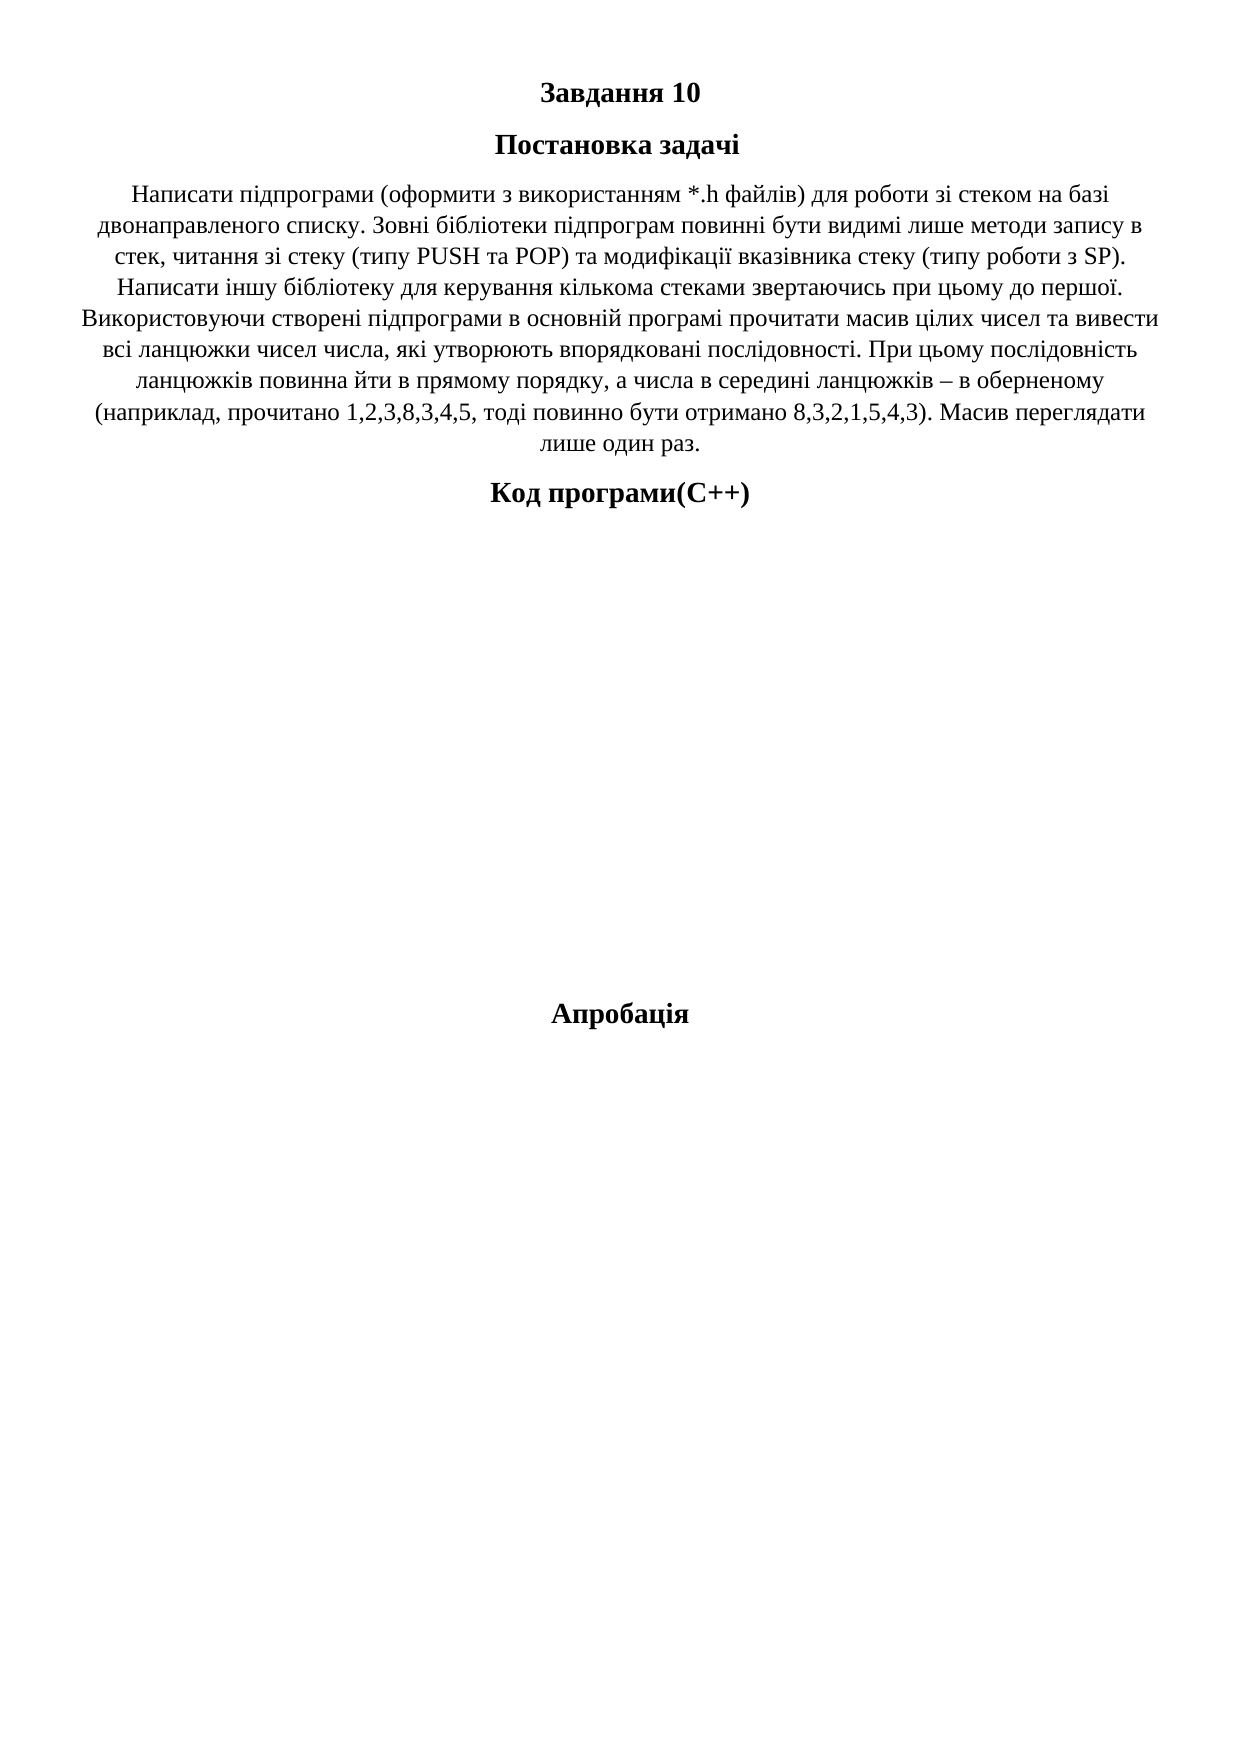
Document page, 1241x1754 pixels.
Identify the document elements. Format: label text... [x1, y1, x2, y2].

text Код програми(C++) [75, 475, 1165, 509]
title Написати підпрограми (оформити з використанням *.h файлів) для роботи зі стеком на базі двонаправленого списку. Зовні бібліотеки підпрограм повинні бути видимі лише методи запису в стек, читання зі стеку (типу PUSH та POP) та модифікації вказівника стеку (типу роботи з SP). Написати іншу бібліотеку для керування кількома стеками звертаючись при цьому до першої. Використовуючи створені підпрограми в основній програмі прочитати масив цілих чисел та вивести всі ланцюжки чисел числа, які утворюють впорядковані послідовності. При цьому послідовність ланцюжків повинна йти в прямому порядку, а числа в середині ланцюжків – в оберненому (наприклад, прочитано 1,2,3,8,3,4,5, тоді повинно бути отримано 8,3,2,1,5,4,3). Масив переглядати лише один раз. [75, 179, 1165, 456]
title Завдання 10 [104, 75, 1136, 108]
title Постановка задачі [93, 127, 1136, 161]
text Апробація [75, 996, 1165, 1030]
